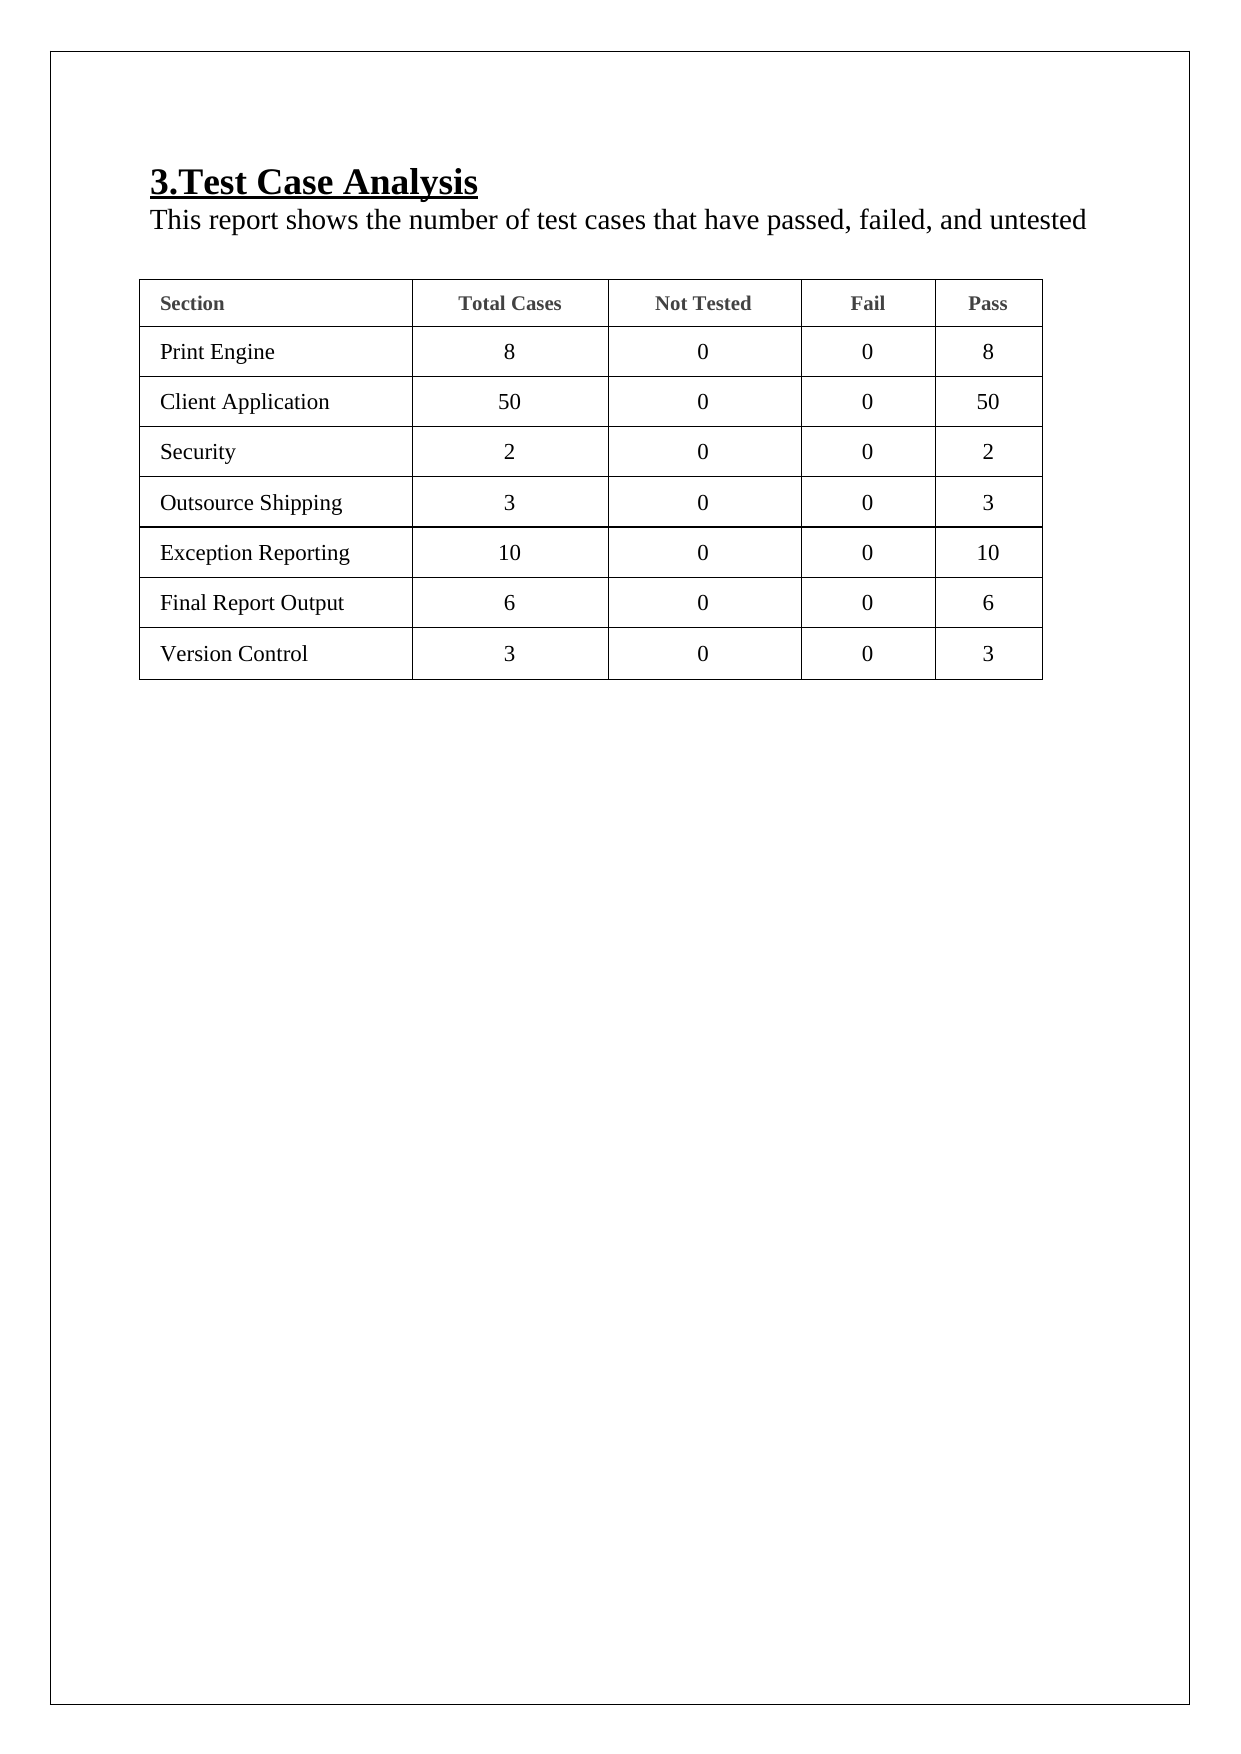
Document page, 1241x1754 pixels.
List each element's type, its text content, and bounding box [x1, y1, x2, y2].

table_header 3.Test Case Analysis This report shows the number of test cases that have passed, failed, and untested [51, 52, 1189, 1704]
